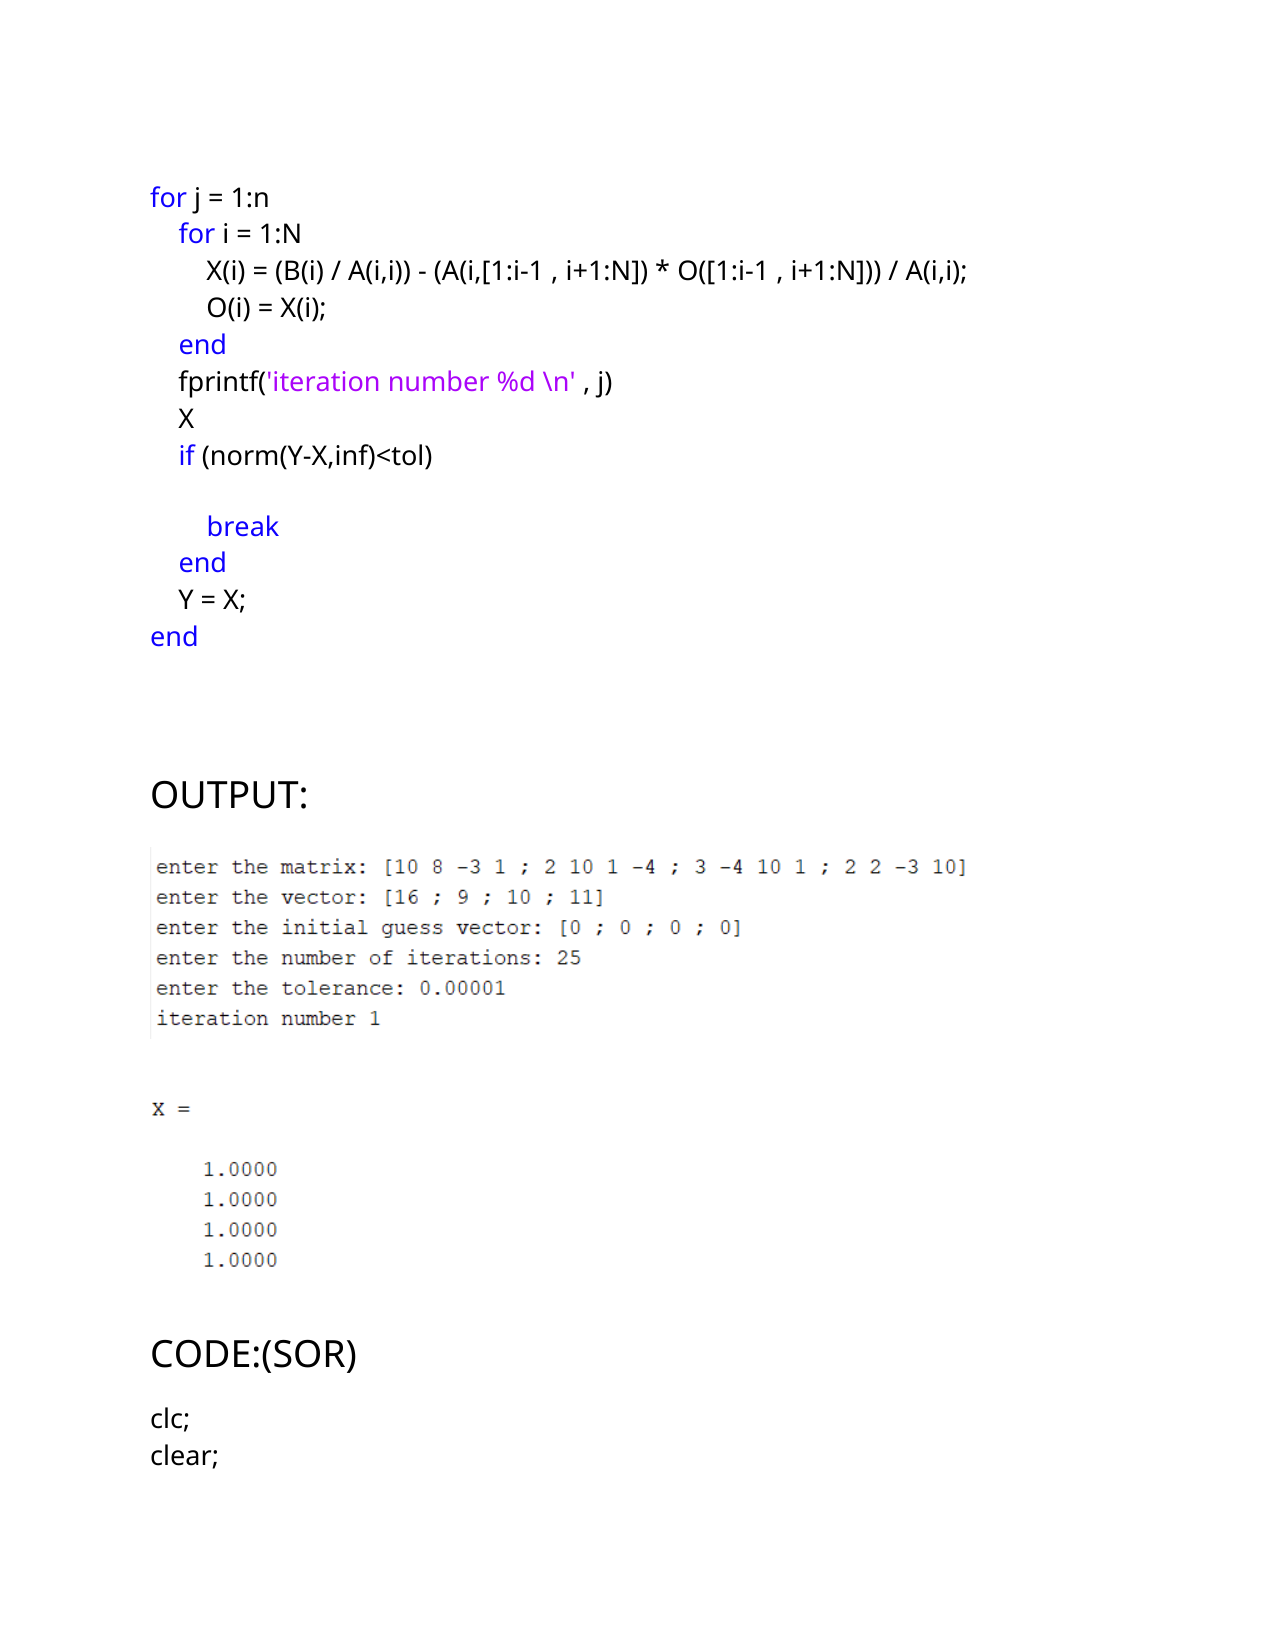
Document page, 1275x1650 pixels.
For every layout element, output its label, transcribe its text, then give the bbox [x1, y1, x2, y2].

text end [150, 618, 1125, 654]
picture [150, 1079, 307, 1287]
text O(i) = X(i); [150, 289, 1125, 326]
text end [150, 326, 1125, 362]
text X [150, 399, 1125, 436]
text for i = 1:N [150, 215, 1125, 252]
text Y = X; [150, 581, 1125, 618]
text fprintf('iteration number %d \n' , j) [150, 362, 1125, 399]
text break [150, 507, 1125, 544]
text CODE:(SOR) [150, 1328, 1125, 1379]
text for j = 1:n [150, 178, 1125, 215]
text clear; [150, 1437, 1125, 1473]
text clc; [150, 1400, 1125, 1437]
picture [150, 847, 972, 1039]
text if (norm(Y-X,inf)<tol) [150, 436, 1125, 473]
text X(i) = (B(i) / A(i,i)) - (A(i,[1:i-1 , i+1:N]) * O([1:i-1 , i+1:N])) / A(i,i); [150, 252, 1125, 289]
text end [150, 544, 1125, 581]
text OUTPUT: [150, 768, 1125, 819]
